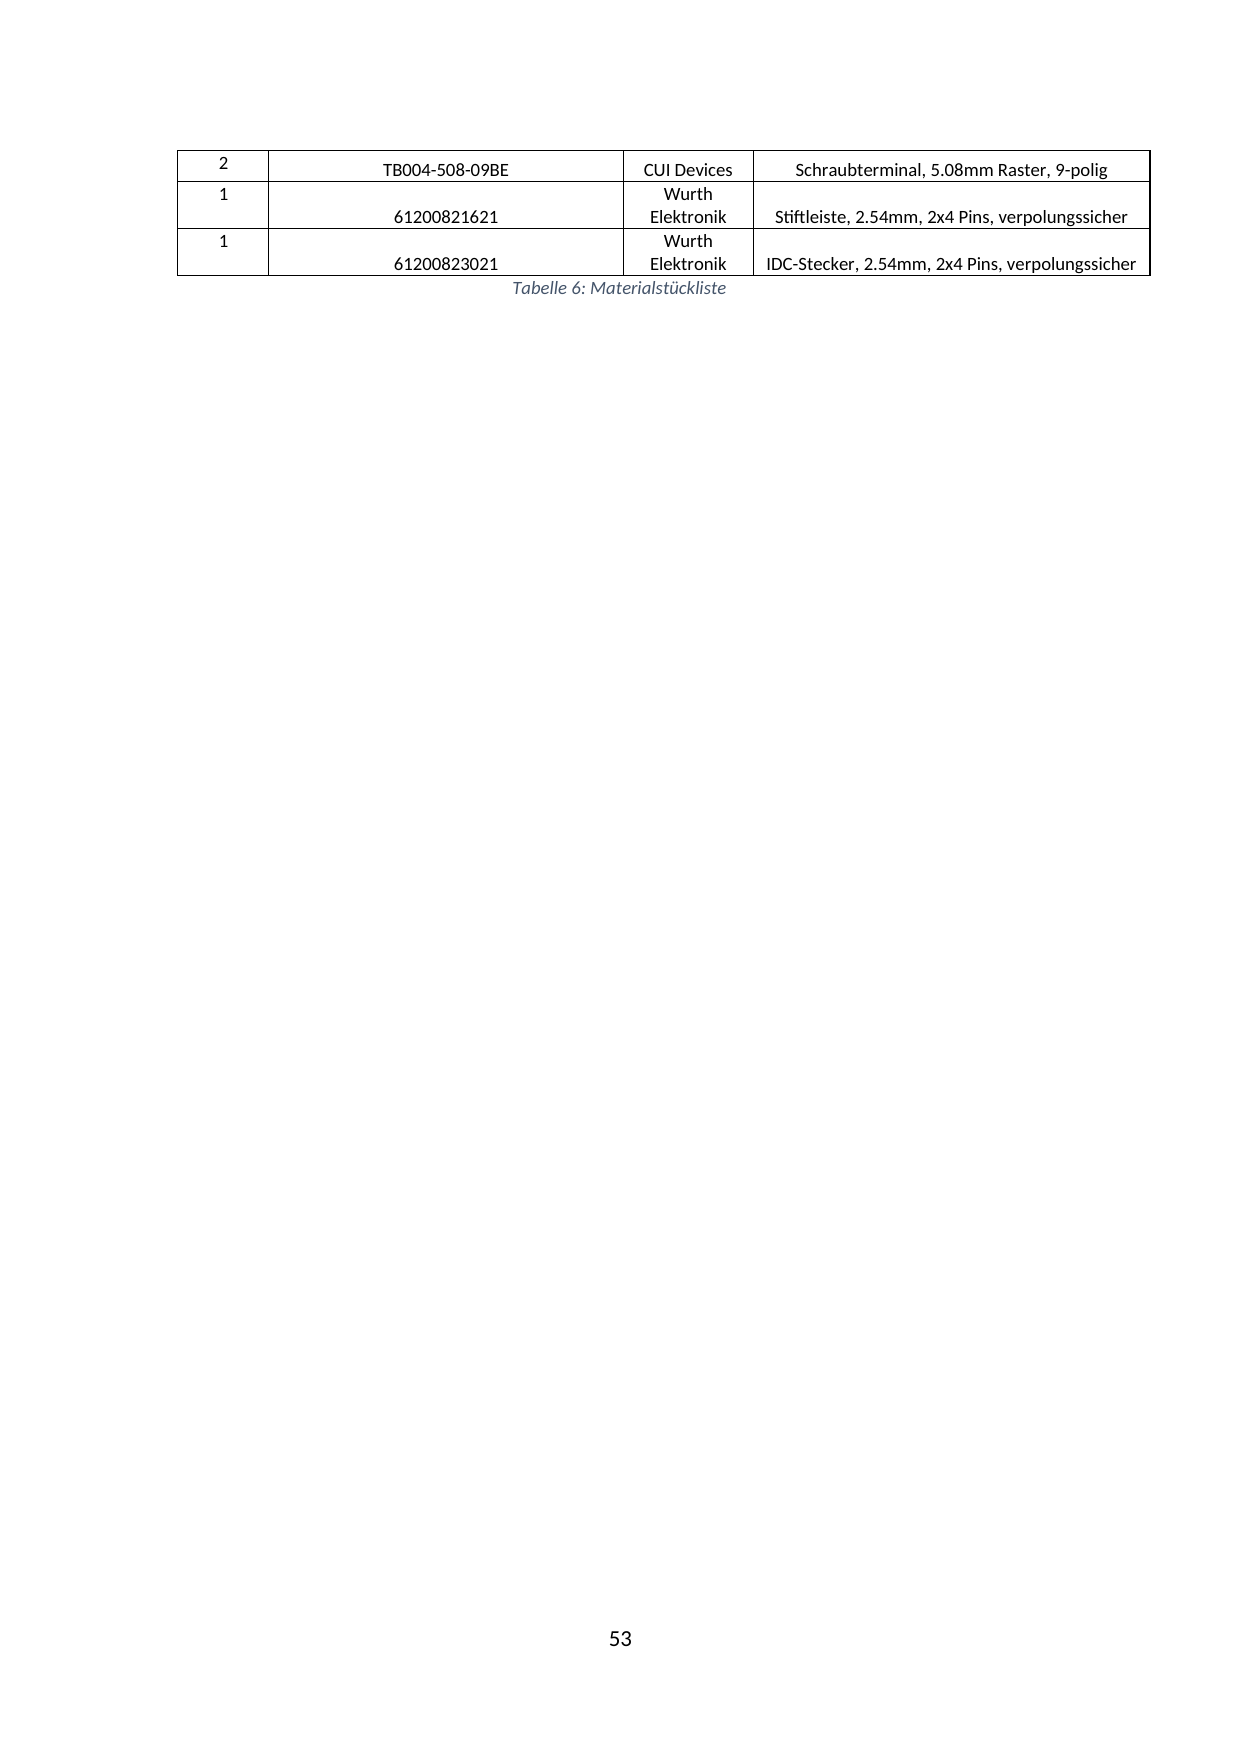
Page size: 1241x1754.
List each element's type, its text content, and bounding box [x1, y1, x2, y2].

table_cell Stiftleiste, 2.54mm, 2x4 Pins, verpolungssicher [754, 182, 1149, 228]
table_cell 61200823021 [269, 229, 623, 275]
table_cell 1 [178, 229, 268, 275]
table_cell IDC-Stecker, 2.54mm, 2x4 Pins, verpolungssicher [754, 229, 1149, 275]
table_cell 2 [178, 151, 268, 181]
table_cell CUI Devices [624, 151, 753, 181]
table_cell Wurth Elektronik [624, 229, 753, 275]
table_cell 61200821621 [269, 182, 623, 228]
table_cell Schraubterminal, 5.08mm Raster, 9-polig [754, 151, 1149, 181]
table_cell Wurth Elektronik [624, 182, 753, 228]
table_cell 1 [178, 182, 268, 228]
table_cell TB004-508-09BE [269, 151, 623, 181]
text Tabelle 6: Materialstückliste [177, 276, 1063, 299]
